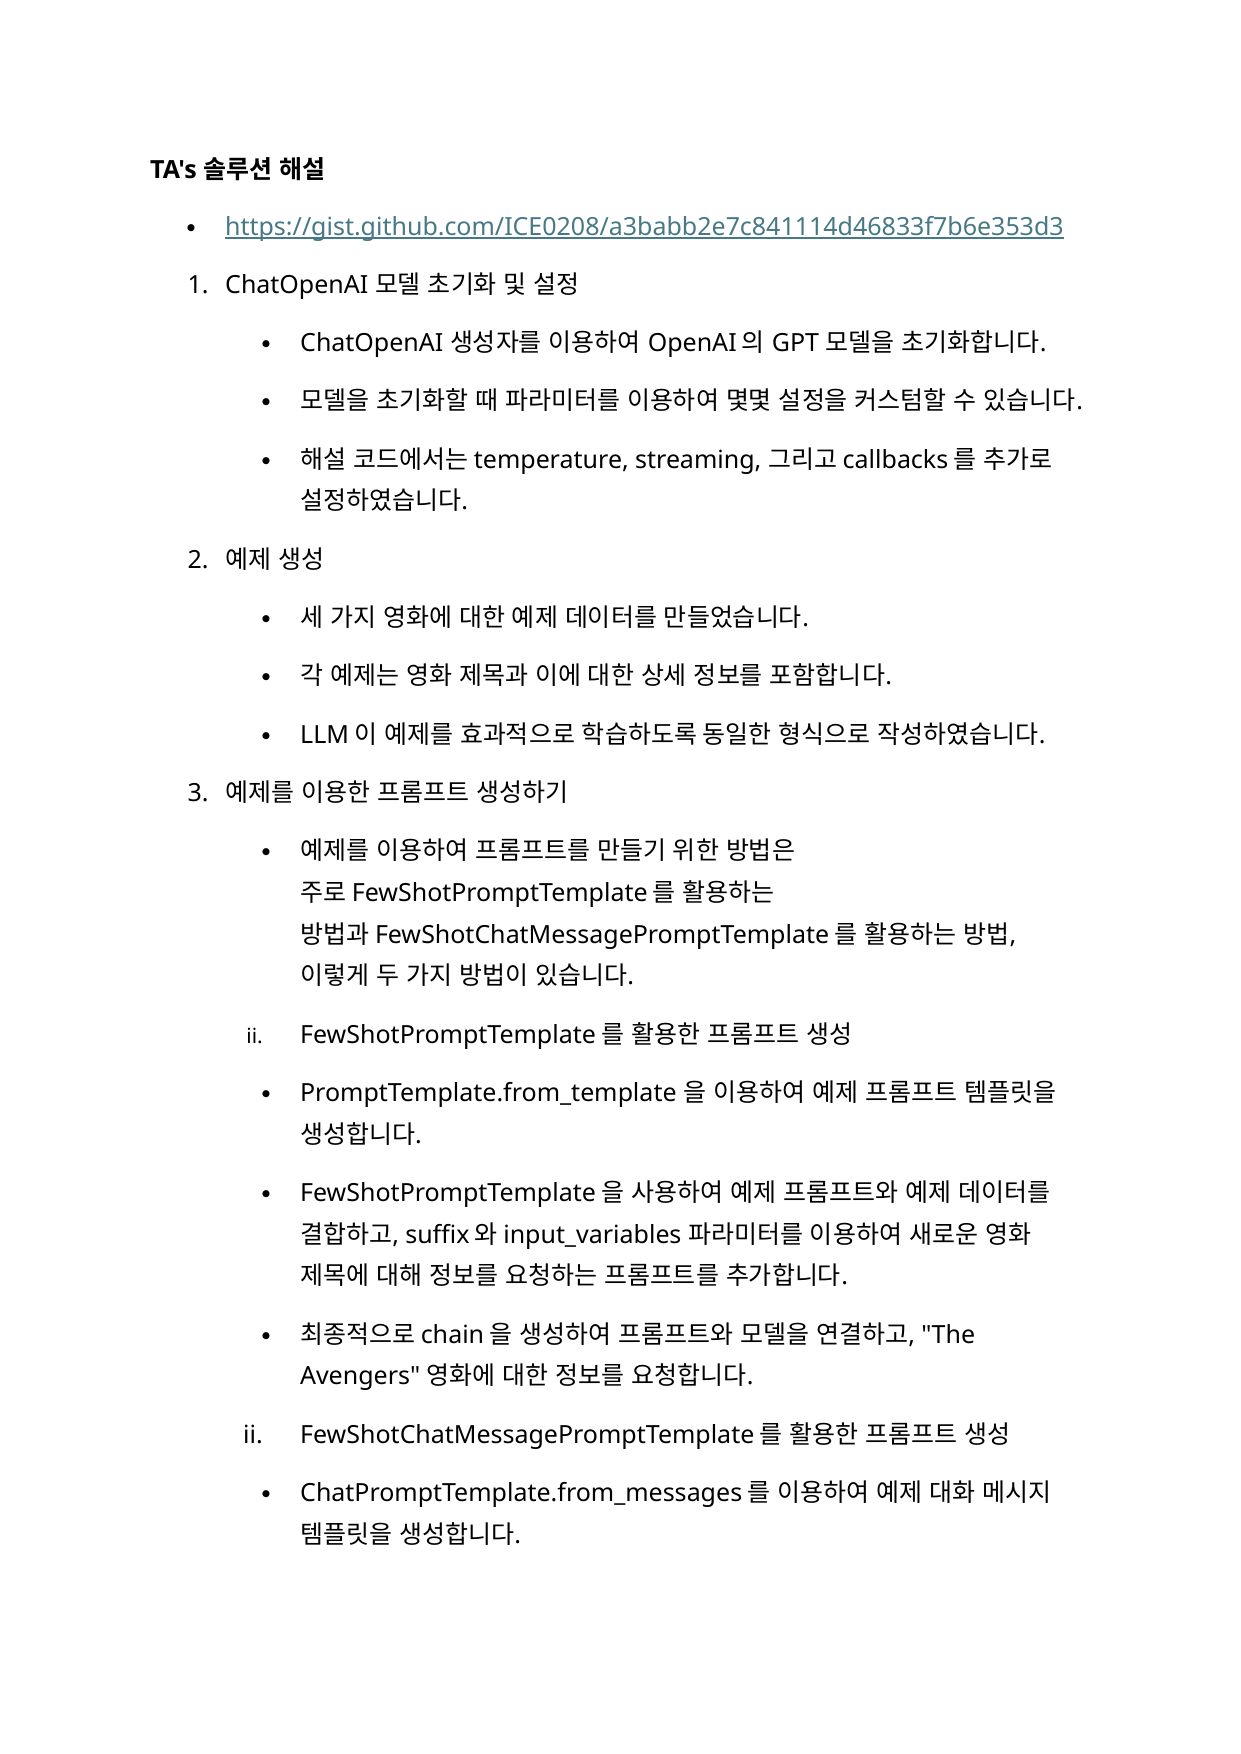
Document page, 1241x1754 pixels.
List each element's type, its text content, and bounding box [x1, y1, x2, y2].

list 각 예제는 영화 제목과 이에 대한 상세 정보를 포함합니다. [262, 656, 1090, 692]
list 최종적으로 chain을 생성하여 프롬프트와 모델을 연결하고, "The Avengers" 영화에 대한 정보를 요청합니다. [262, 1314, 1090, 1392]
list 모델을 초기화할 때 파라미터를 이용하여 몇몇 설정을 커스텀할 수 있습니다. [262, 381, 1090, 417]
list 세 가지 영화에 대한 예제 데이터를 만들었습니다. [262, 597, 1090, 634]
list 예제를 이용하여 프롬프트를 만들기 위한 방법은 주로 FewShotPromptTemplate를 활용하는 방법과 FewShotChatMessagePromptTemplate를 활용하는 방법, 이렇게 두 가지 방법이 있습니다. [262, 831, 1090, 992]
list PromptTemplate.from_template 을 이용하여 예제 프롬프트 템플릿을 생성합니다. [262, 1072, 1090, 1150]
list ChatPromptTemplate.from_messages를 이용하여 예제 대화 메시지 템플릿을 생성합니다. [262, 1472, 1090, 1550]
list FewShotPromptTemplate를 활용한 프롬프트 생성 [262, 1014, 1090, 1050]
list LLM이 예제를 효과적으로 학습하도록 동일한 형식으로 작성하였습니다. [262, 714, 1090, 750]
list ChatOpenAI 생성자를 이용하여 OpenAI의 GPT 모델을 초기화합니다. [262, 322, 1090, 359]
list FewShotPromptTemplate을 사용하여 예제 프롬프트와 예제 데이터를 결합하고, suffix와 input_variables 파라미터를 이용하여 새로운 영화 제목에 대해 정보를 요청하는 프롬프트를 추가합니다. [262, 1172, 1090, 1292]
list ChatOpenAI 모델 초기화 및 설정 [187, 264, 1090, 300]
list 예제를 이용한 프롬프트 생성하기 [187, 772, 1090, 809]
list FewShotChatMessagePromptTemplate를 활용한 프롬프트 생성 [262, 1414, 1090, 1450]
list 예제 생성 [187, 539, 1090, 575]
text TA's 솔루션 해설 [150, 150, 1090, 186]
list 해설 코드에서는 temperature, streaming, 그리고 callbacks를 추가로 설정하였습니다. [262, 439, 1090, 517]
list https://gist.github.com/ICE0208/a3babb2e7c841114d46833f7b6e353d3 [187, 208, 1090, 242]
